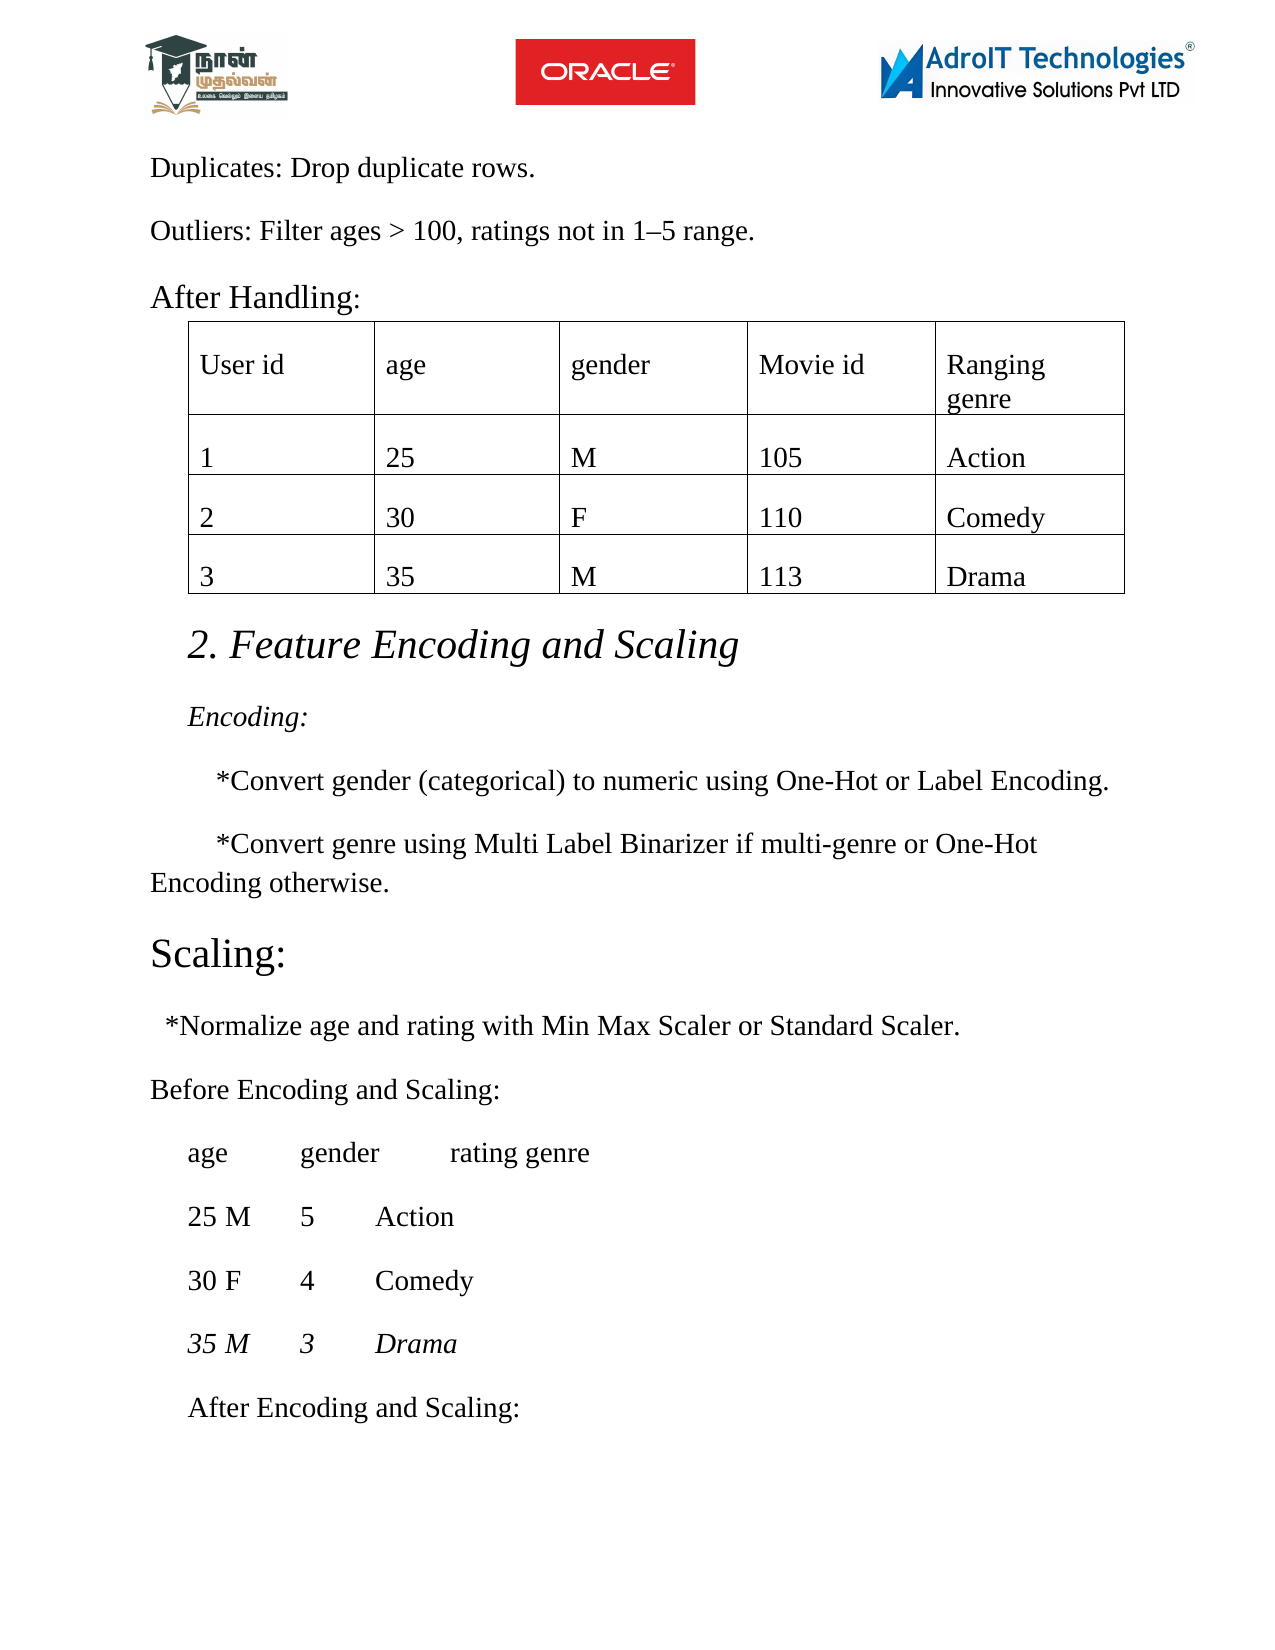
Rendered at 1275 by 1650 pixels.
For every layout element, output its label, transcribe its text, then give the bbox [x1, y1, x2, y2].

text Before Encoding and Scaling: [150, 1072, 1125, 1106]
text Scaling: [150, 928, 1125, 976]
text age gender rating genre [187, 1136, 1125, 1169]
table_cell 3 [189, 535, 374, 593]
table_header gender [560, 322, 747, 414]
table_cell 1 [189, 415, 374, 474]
text 25 M 5 Action [187, 1199, 1125, 1233]
table_cell Drama [936, 535, 1124, 593]
table_cell F [560, 475, 747, 533]
table_cell Comedy [936, 475, 1124, 533]
text After Handling: [150, 277, 1125, 315]
table_header Movie id [748, 322, 935, 414]
text Encoding: [187, 699, 1125, 733]
table_cell 113 [748, 535, 935, 593]
text *Convert genre using Multi Label Binarizer if multi-genre or One-Hot Encoding otherwise. [150, 826, 1125, 898]
picture [515, 39, 696, 105]
picture [878, 39, 1197, 105]
table_cell 2 [189, 475, 374, 533]
table_cell 110 [748, 475, 935, 533]
table_cell 25 [375, 415, 559, 474]
text Outliers: Filter ages > 100, ratings not in 1–5 range. [150, 213, 1125, 247]
table_cell M [560, 535, 747, 593]
text 2. Feature Encoding and Scaling [187, 619, 1125, 667]
text After Encoding and Scaling: [187, 1390, 1125, 1423]
text *Normalize age and rating with Min Max Scaler or Standard Scaler. [150, 1008, 1125, 1042]
table_header User id [189, 322, 374, 414]
text *Convert gender (categorical) to numeric using One-Hot or Label Encoding. [150, 763, 1125, 796]
table_cell Action [936, 415, 1124, 474]
text 35 M 3 Drama [187, 1326, 1125, 1360]
table_cell 105 [748, 415, 935, 474]
table_cell M [560, 415, 747, 474]
table_header Ranging genre [936, 322, 1124, 414]
table_cell 35 [375, 535, 559, 593]
table_header age [375, 322, 559, 414]
text Duplicates: Drop duplicate rows. [150, 150, 1125, 183]
picture [140, 31, 290, 118]
text 30 F 4 Comedy [187, 1263, 1125, 1296]
table_cell 30 [375, 475, 559, 533]
